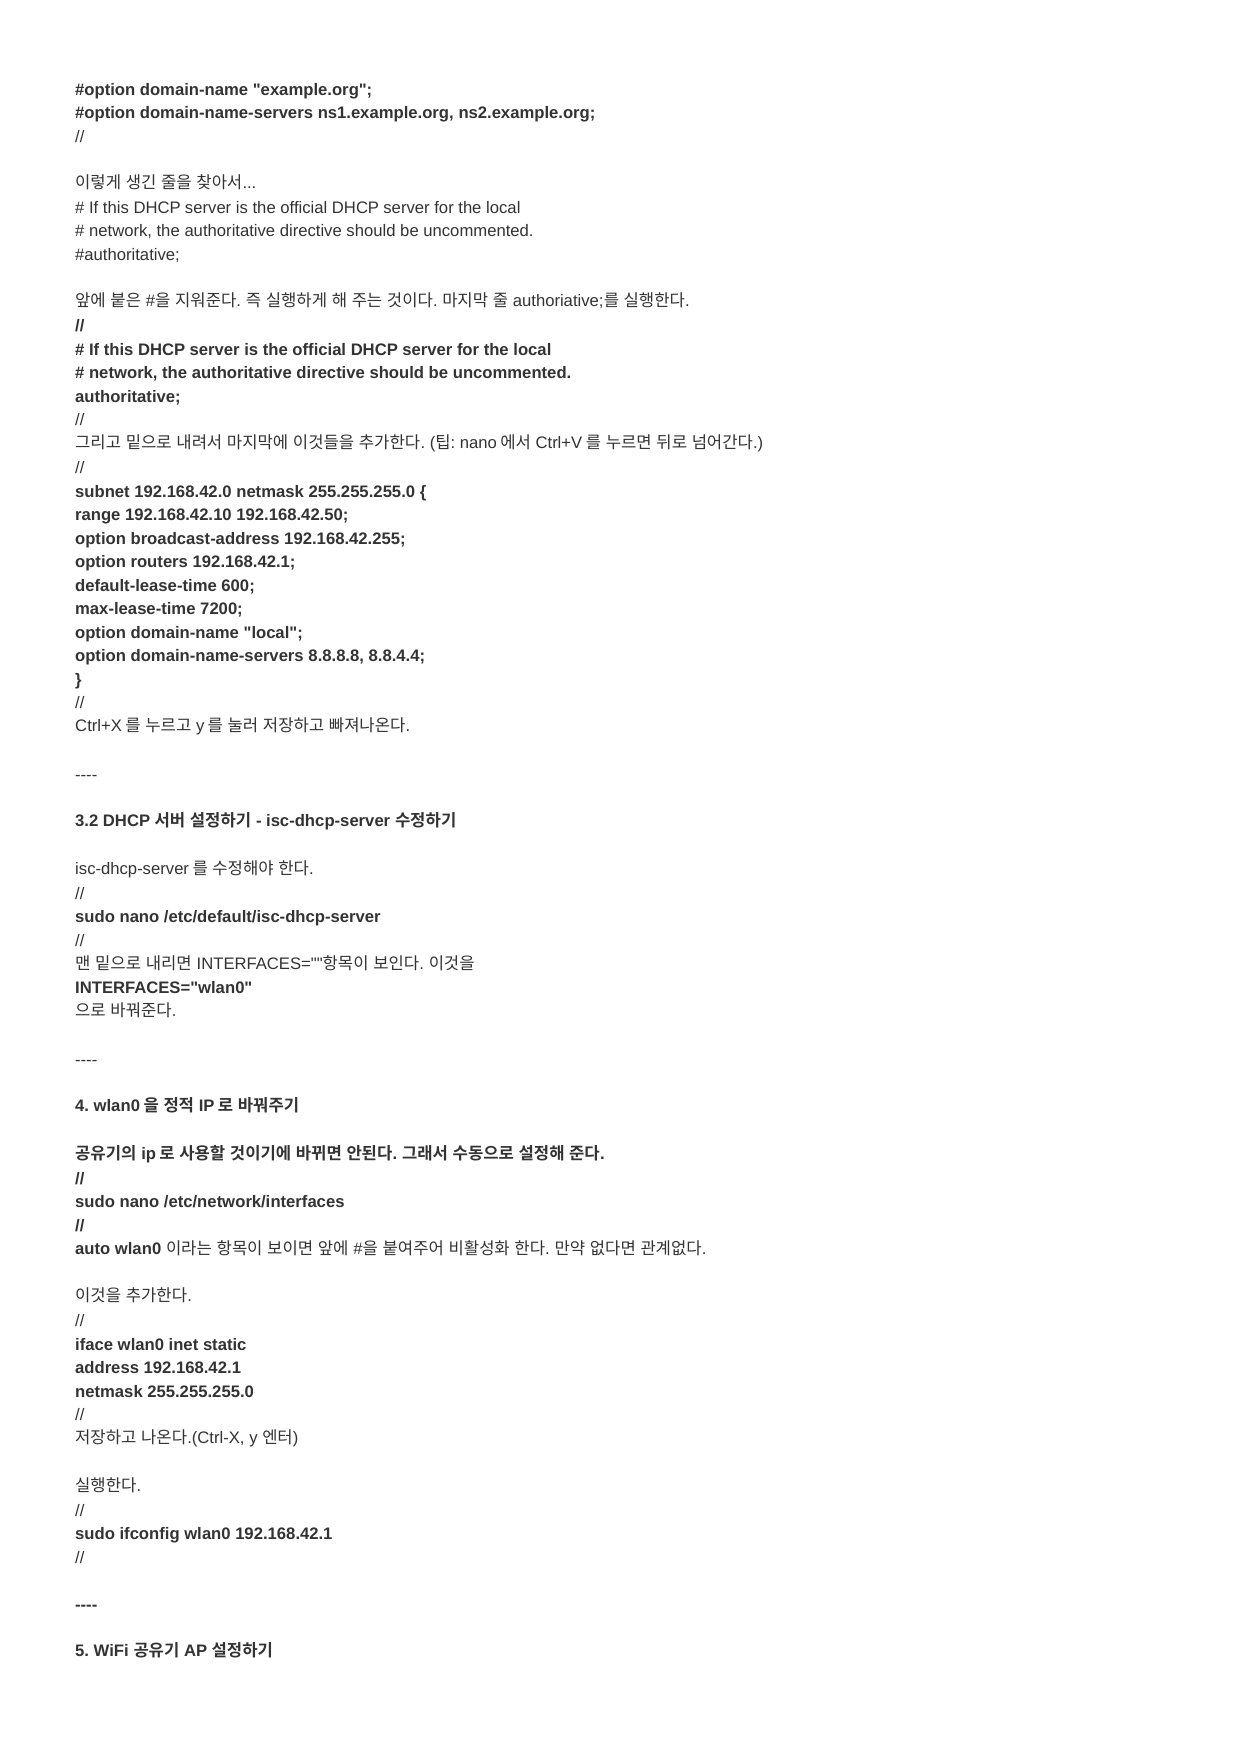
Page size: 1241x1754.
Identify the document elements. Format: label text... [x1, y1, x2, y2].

text INTERFACES="wlan0" [75, 974, 1165, 997]
text sudo nano /etc/network/interfaces [75, 1188, 1165, 1211]
text isc-dhcp-server를 수정해야 한다. [75, 855, 1165, 879]
text // [75, 1211, 1165, 1235]
text #option domain-name-servers ns1.example.org, ns2.example.org; [75, 98, 1165, 122]
text range 192.168.42.10 192.168.42.50; [75, 501, 1165, 524]
text auto wlan0 이라는 항목이 보이면 앞에 #을 붙여주어 비활성화 한다. 만약 없다면 관계없다. [75, 1235, 1165, 1259]
text ---- [75, 1590, 1165, 1614]
text 이렇게 생긴 줄을 찾아서... [75, 169, 1165, 193]
text // [75, 879, 1165, 903]
text // [75, 312, 1165, 335]
text address 192.168.42.1 [75, 1354, 1165, 1377]
text iface wlan0 inet static [75, 1330, 1165, 1354]
text Ctrl+X를 누르고 y를 눌러 저장하고 빠져나온다. [75, 712, 1165, 737]
text authoritative; [75, 382, 1165, 406]
text // [75, 689, 1165, 712]
text netmask 255.255.255.0 [75, 1377, 1165, 1401]
text subnet 192.168.42.0 netmask 255.255.255.0 { [75, 477, 1165, 501]
text 공유기의 ip로 사용할 것이기에 바뀌면 안된다. 그래서 수동으로 설정해 준다. [75, 1140, 1165, 1164]
text // [75, 1496, 1165, 1520]
text default-lease-time 600; [75, 571, 1165, 595]
text # If this DHCP server is the official DHCP server for the local [75, 335, 1165, 359]
text 4. wlan0을 정적 IP로 바꿔주기 [75, 1092, 1165, 1116]
text 3.2 DHCP 서버 설정하기 - isc-dhcp-server 수정하기 [75, 807, 1165, 831]
text sudo nano /etc/default/isc-dhcp-server [75, 903, 1165, 926]
text // [75, 926, 1165, 950]
text sudo ifconfig wlan0 192.168.42.1 [75, 1520, 1165, 1543]
text // [75, 122, 1165, 146]
text 앞에 붙은 #을 지워준다. 즉 실행하게 해 주는 것이다. 마지막 줄 authoriative;를 실행한다. [75, 287, 1165, 312]
text // [75, 453, 1165, 477]
text 실행한다. [75, 1472, 1165, 1496]
text #authoritative; [75, 240, 1165, 264]
text ---- [75, 1045, 1165, 1069]
text ---- [75, 760, 1165, 784]
text } [75, 665, 1165, 689]
text option broadcast-address 192.168.42.255; [75, 524, 1165, 548]
text // [75, 1164, 1165, 1188]
text // [75, 1307, 1165, 1330]
text option domain-name-servers 8.8.8.8, 8.8.4.4; [75, 642, 1165, 665]
text 5. WiFi 공유기 AP 설정하기 [75, 1637, 1165, 1662]
text // [75, 1401, 1165, 1424]
text 저장하고 나온다.(Ctrl-X, y 엔터) [75, 1424, 1165, 1448]
text // [75, 1543, 1165, 1567]
text max-lease-time 7200; [75, 595, 1165, 618]
text # network, the authoritative directive should be uncommented. [75, 217, 1165, 240]
text option domain-name "local"; [75, 618, 1165, 642]
text # If this DHCP server is the official DHCP server for the local [75, 193, 1165, 217]
text 이것을 추가한다. [75, 1282, 1165, 1307]
text 으로 바꿔준다. [75, 997, 1165, 1022]
text 맨 밑으로 내리면 INTERFACES=""항목이 보인다. 이것을 [75, 950, 1165, 974]
text # network, the authoritative directive should be uncommented. [75, 359, 1165, 382]
text #option domain-name "example.org"; [75, 75, 1165, 98]
text // [75, 406, 1165, 429]
text option routers 192.168.42.1; [75, 548, 1165, 571]
text 그리고 밑으로 내려서 마지막에 이것들을 추가한다. (팁: nano에서 Ctrl+V를 누르면 뒤로 넘어간다.) [75, 429, 1165, 453]
